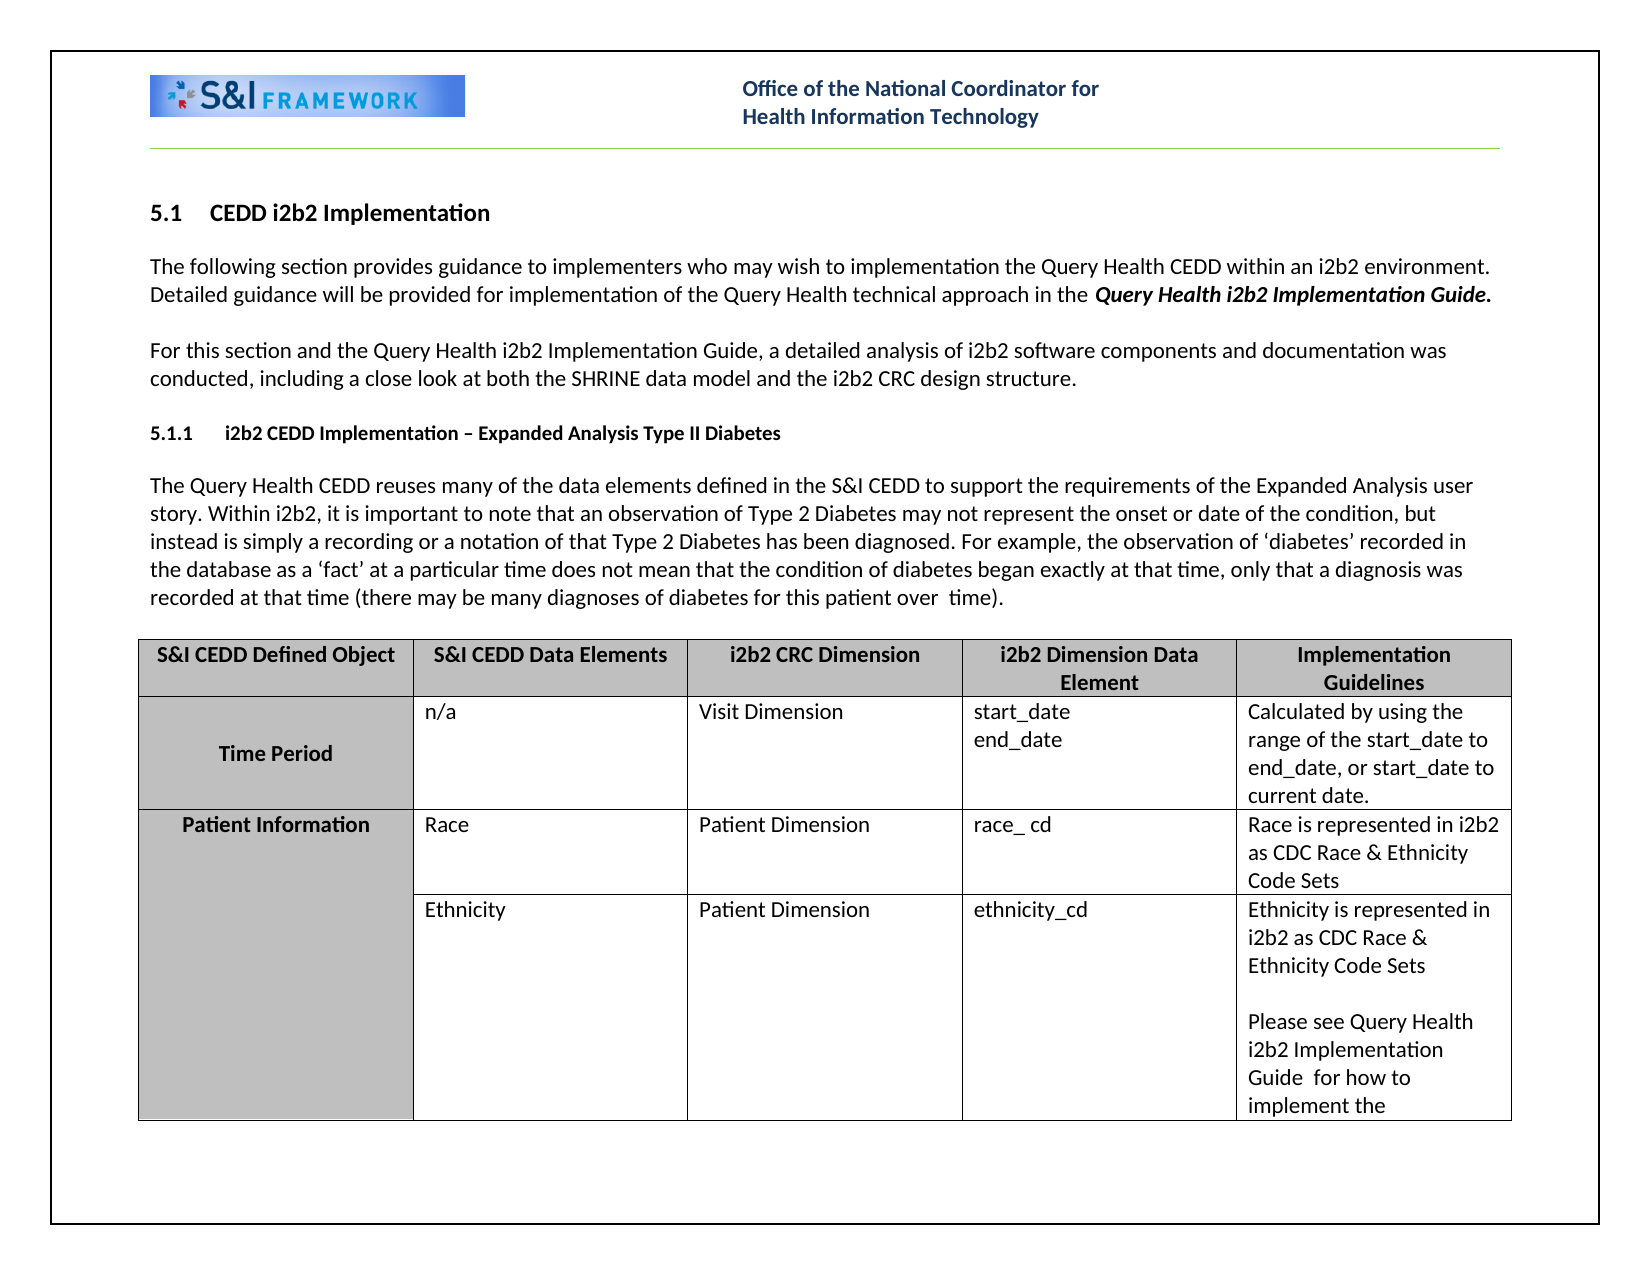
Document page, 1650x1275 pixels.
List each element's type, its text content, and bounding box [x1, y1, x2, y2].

table_cell Visit Dimension [688, 697, 962, 809]
table_cell Race is represented in i2b2 as CDC Race & Ethnicity Code Sets [1237, 810, 1511, 894]
text Detailed guidance will be provided for implementation of the Query Health technical approach in the Query Health i2b2 Implementation Guide. [150, 280, 1500, 308]
table_cell Time Period [139, 697, 413, 809]
table_cell race_ cd [963, 810, 1236, 894]
subtitle i2b2 CEDD Implementation – Expanded Analysis Type II Diabetes [150, 420, 1500, 446]
table_cell Calculated by using the range of the start_date to end_date, or start_date to current date. [1237, 697, 1511, 809]
table_header i2b2 Dimension Data Element [963, 640, 1236, 696]
table_cell n/a [414, 697, 687, 809]
table_header S&I CEDD Data Elements [414, 640, 687, 696]
table_header Implementation Guidelines [1237, 640, 1511, 696]
picture [150, 75, 465, 117]
table_header S&I CEDD Defined Object [139, 640, 413, 696]
table_cell Patient Information [139, 810, 413, 1119]
subtitle CEDD i2b2 Implementation [150, 197, 1500, 227]
table_cell Ethnicity [414, 895, 687, 1119]
table_header i2b2 CRC Dimension [688, 640, 962, 696]
table_cell Patient Dimension [688, 895, 962, 1119]
table_cell start_date end_date [963, 697, 1236, 809]
table_cell Race [414, 810, 687, 894]
text For this section and the Query Health i2b2 Implementation Guide, a detailed analysis of i2b2 software components and documentation was conducted, including a close look at both the SHRINE data model and the i2b2 CRC design structure. [150, 336, 1500, 392]
text The Query Health CEDD reuses many of the data elements defined in the S&I CEDD to support the requirements of the Expanded Analysis user story. Within i2b2, it is important to note that an observation of Type 2 Diabetes may not represent the onset or date of the condition, but instead is simply a recording or a notation of that Type 2 Diabetes has been diagnosed. For example, the observation of ‘diabetes’ recorded in the database as a ‘fact’ at a particular time does not mean that the condition of diabetes began exactly at that time, only that a diagnosis was recorded at that time (there may be many diagnoses of diabetes for this patient over time). [150, 471, 1500, 611]
table_cell Patient Dimension [688, 810, 962, 894]
table_cell ethnicity_cd [963, 895, 1236, 1119]
text The following section provides guidance to implementers who may wish to implementation the Query Health CEDD within an i2b2 environment. [150, 252, 1500, 280]
